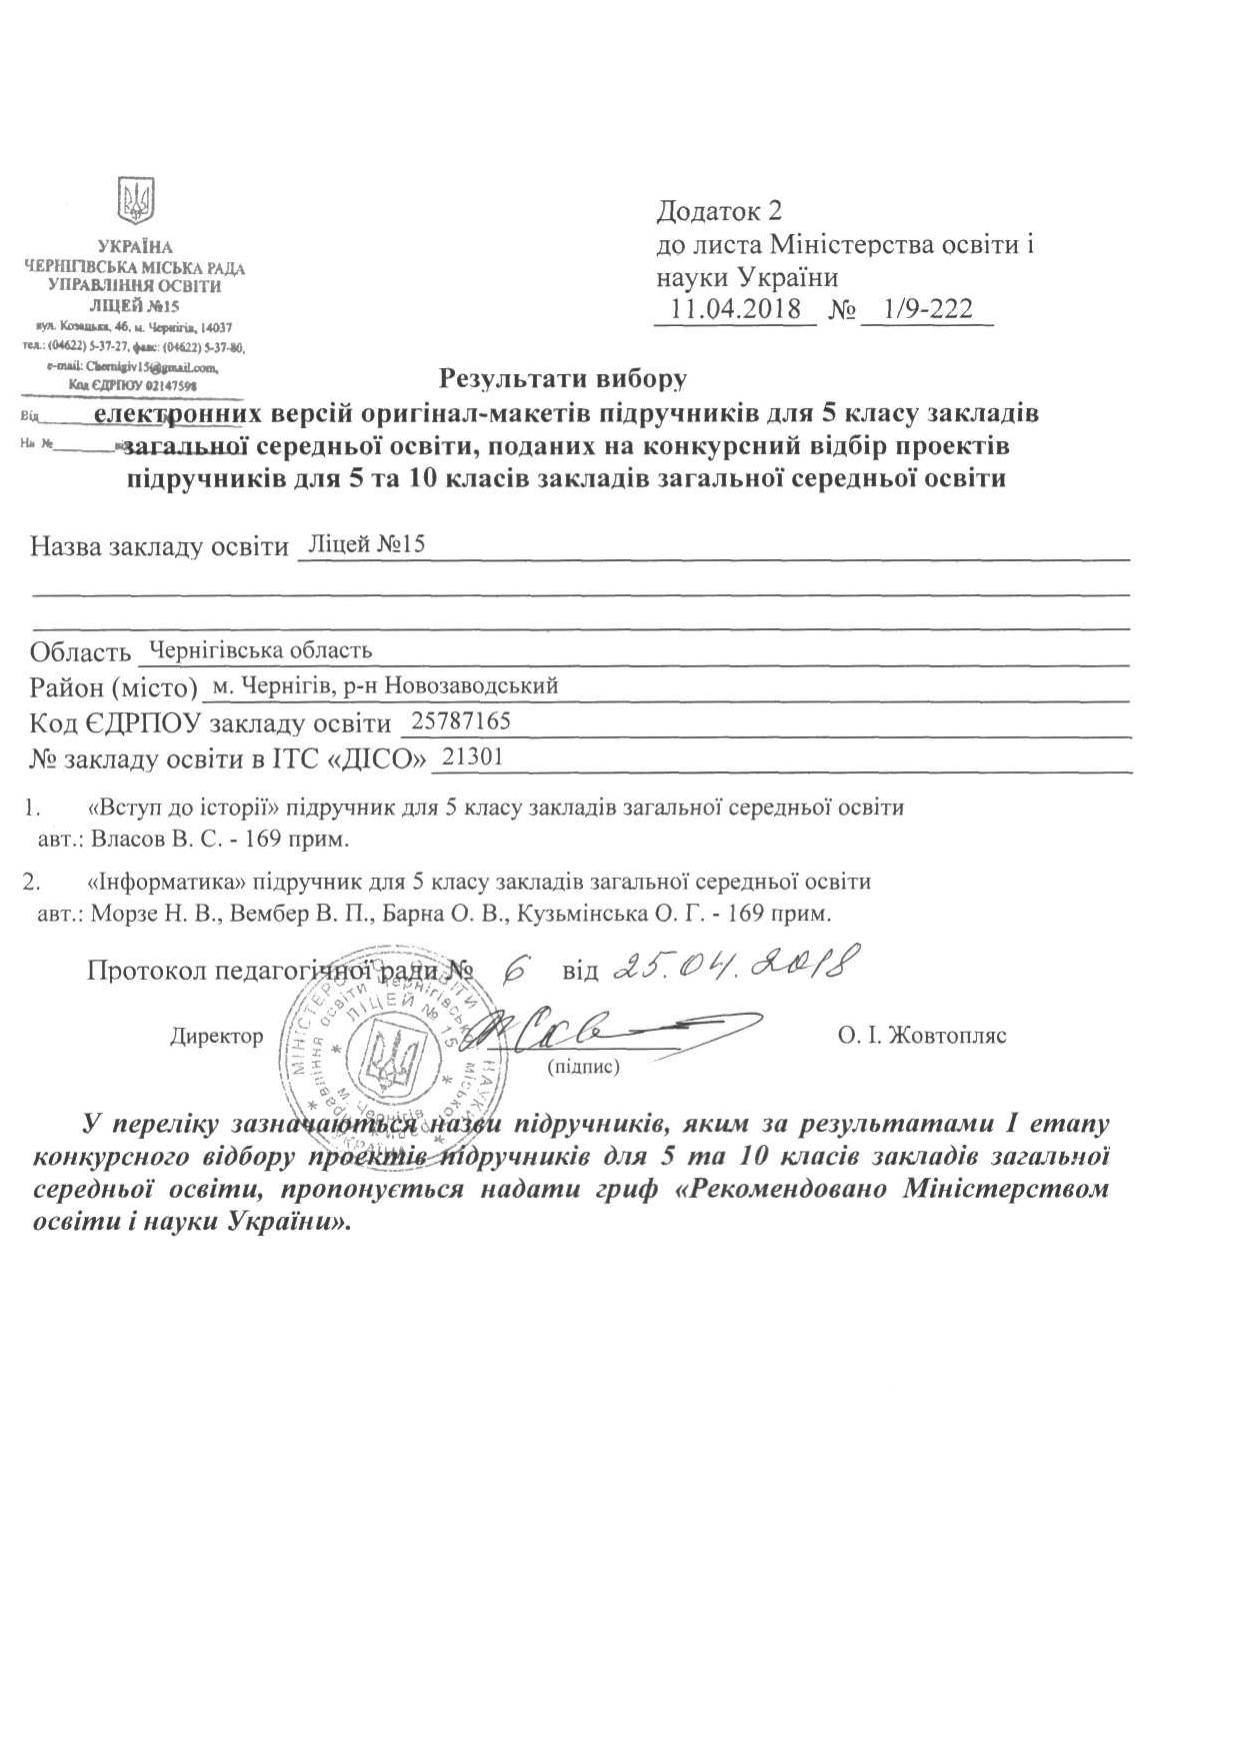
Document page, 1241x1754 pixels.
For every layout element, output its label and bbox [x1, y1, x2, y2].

picture [7, 150, 1164, 1401]
